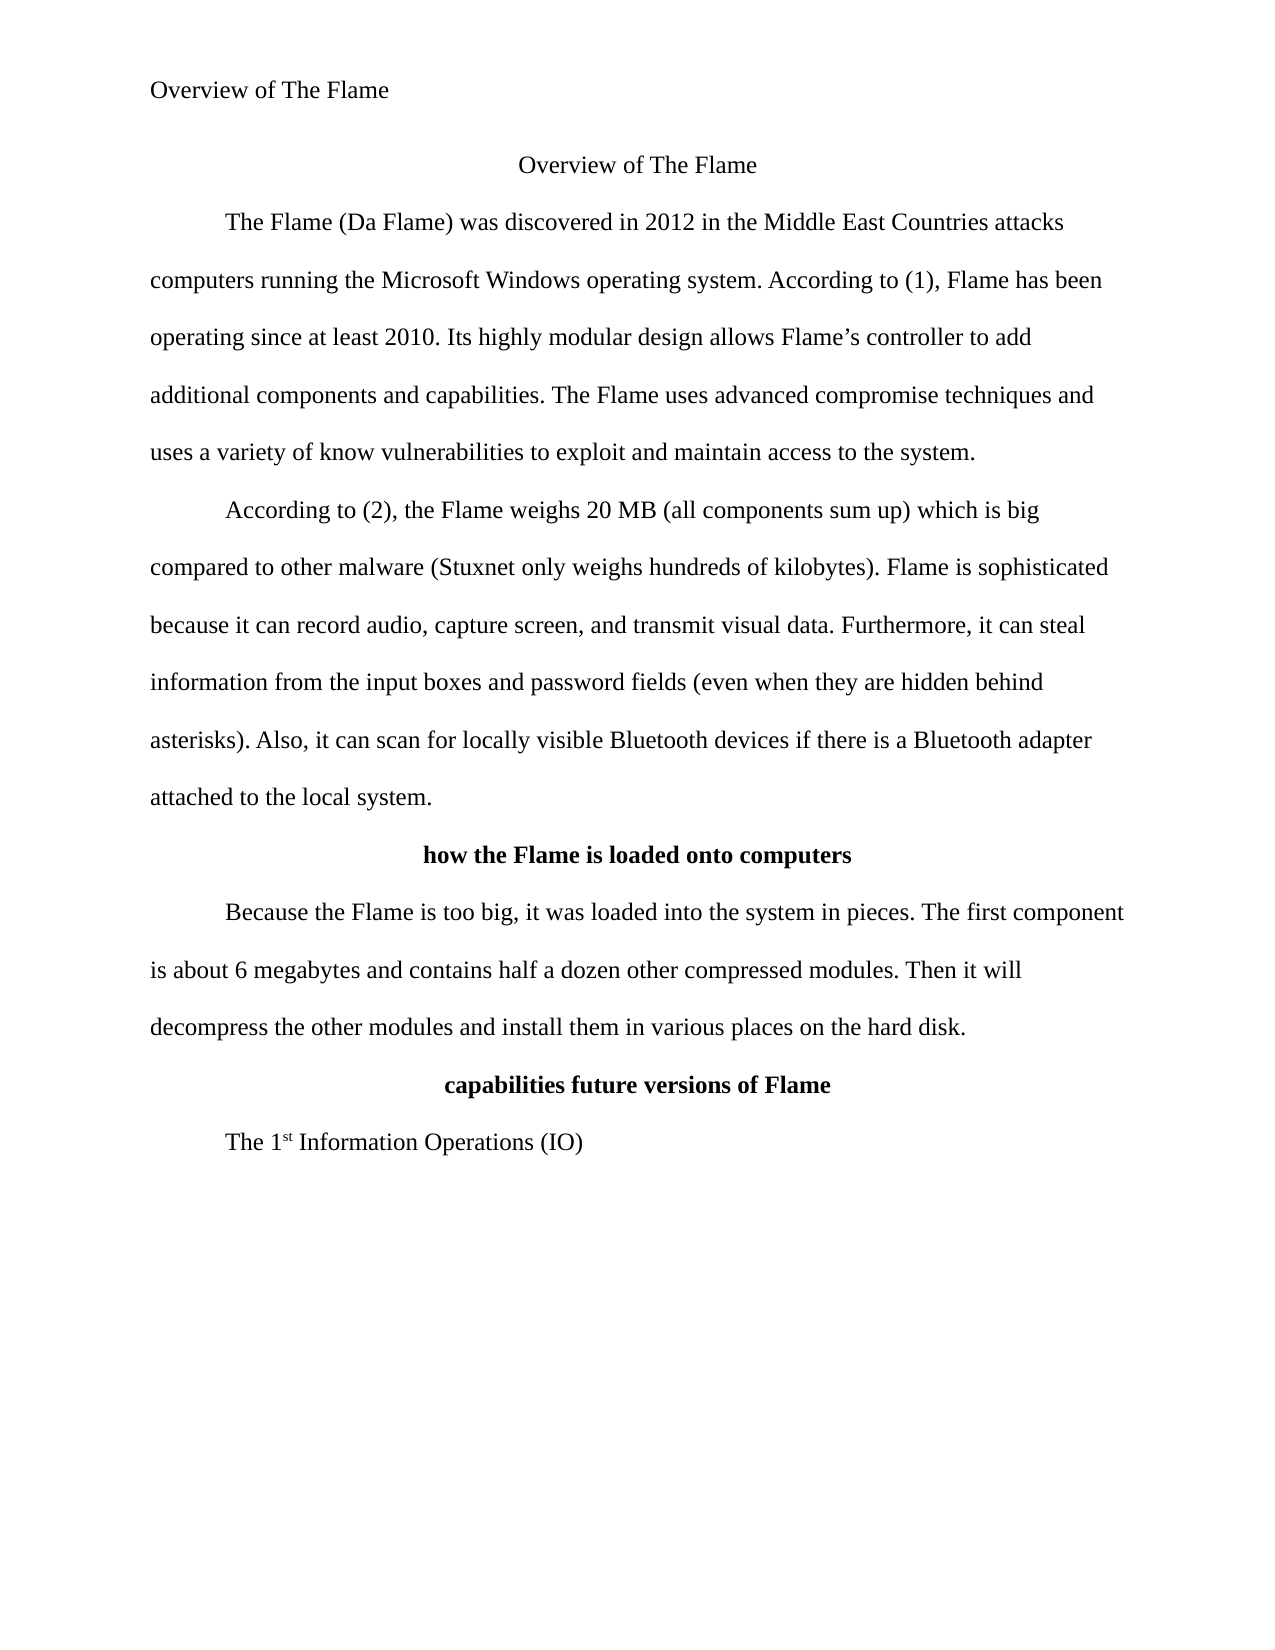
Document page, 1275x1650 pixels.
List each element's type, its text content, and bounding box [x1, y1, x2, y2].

text Because the Flame is too big, it was loaded into the system in pieces. The first component is about 6 megabytes and contains half a dozen other compressed modules. Then it will decompress the other modules and install them in various places on the hard disk. [150, 897, 1125, 1041]
text According to (2), the Flame weighs 20 MB (all components sum up) which is big compared to other malware (Stuxnet only weighs hundreds of kilobytes). Flame is sophisticated because it can record audio, capture screen, and transmit visual data. Furthermore, it can steal information from the input boxes and password fields (even when they are hidden behind asterisks). Also, it can scan for locally visible Bluetooth devices if there is a Bluetooth adapter attached to the local system. [150, 495, 1125, 811]
subtitle capabilities future versions of Flame [150, 1070, 1125, 1099]
text The Flame (Da Flame) was discovered in 2012 in the Middle East Countries attacks computers running the Microsoft Windows operating system. According to (1), Flame has been operating since at least 2010. Its highly modular design allows Flame’s controller to add additional components and capabilities. The Flame uses advanced compromise techniques and uses a variety of know vulnerabilities to exploit and maintain access to the system. [150, 207, 1125, 466]
text The 1st Information Operations (IO) [150, 1127, 1125, 1156]
subtitle how the Flame is loaded onto computers [150, 840, 1125, 869]
